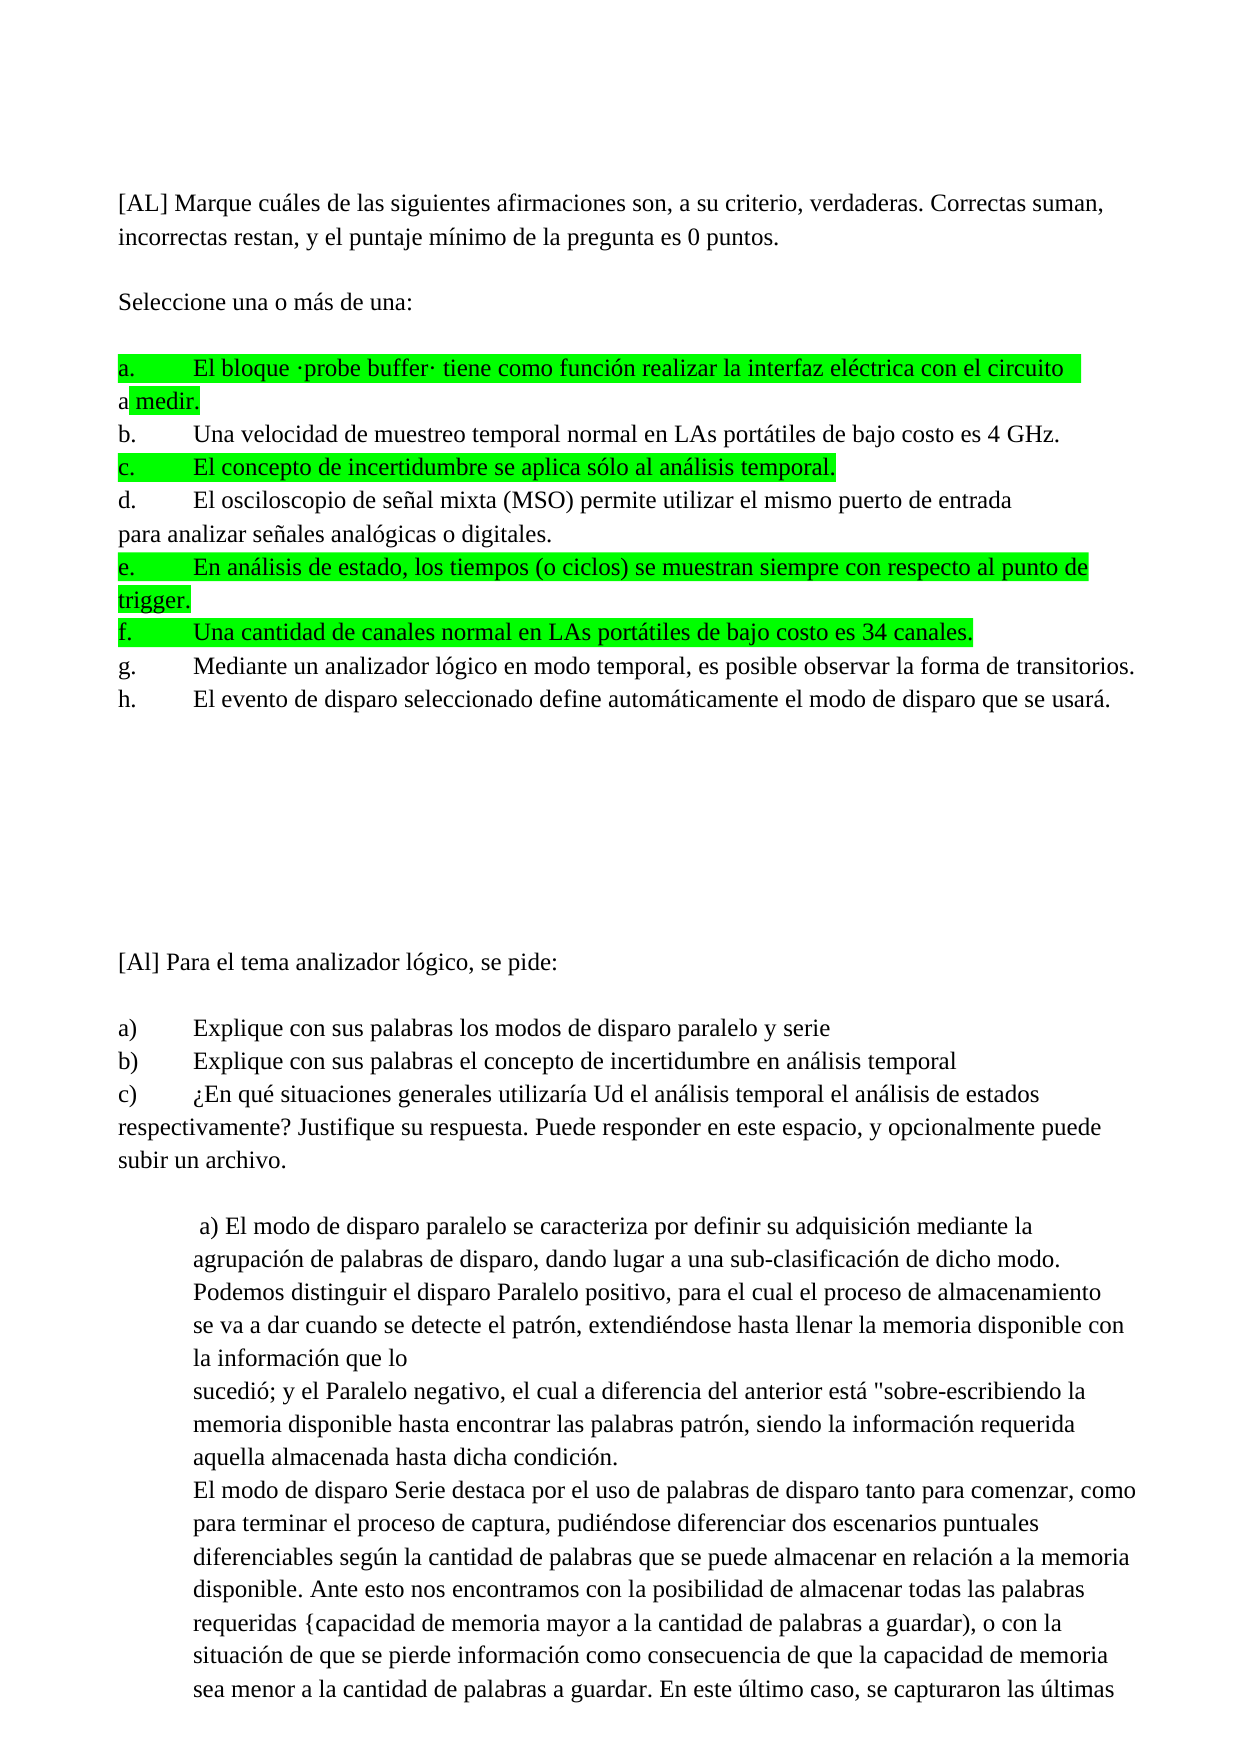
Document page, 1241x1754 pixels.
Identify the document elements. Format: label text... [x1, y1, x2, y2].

list Mediante un analizador lógico en modo temporal, es posible observar la forma de transitorios. [118, 651, 1226, 679]
list El concepto de incertidumbre se aplica sólo al análisis temporal. [118, 452, 1226, 481]
list El bloque ·probe buffer· tiene como función realizar la interfaz eléctrica con el circuito a medir. [118, 353, 1081, 415]
list El modo de disparo paralelo se caracteriza por definir su adquisición mediante la agrupación de palabras de disparo, dando lugar a una sub-clasificación de dicho modo. Podemos distinguir el disparo Paralelo positivo, para el cual el proceso de almacenamiento se va a dar cuando se detecte el patrón, extendiéndose hasta llenar la memoria disponible con la información que lo [193, 1211, 1128, 1372]
text [Al] Para el tema analizador lógico, se pide: [118, 947, 1226, 976]
list Una velocidad de muestreo temporal normal en LAs portátiles de bajo costo es 4 GHz. [118, 419, 1226, 448]
list En análisis de estado, los tiempos (o ciclos) se muestran siempre con respecto al punto de trigger. [118, 552, 1089, 613]
list Explique con sus palabras el concepto de incertidumbre en análisis temporal [118, 1046, 1226, 1075]
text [193, 1476, 1138, 1702]
list El osciloscopio de señal mixta (MSO) permite utilizar el mismo puerto de entrada para analizar señales analógicas o digitales. [118, 486, 1061, 547]
text sucedió; y el Paralelo negativo, el cual a diferencia del anterior está "sobre-escribiendo la memoria disponible hasta encontrar las palabras patrón, siendo la información requerida aquella almacenada hasta dicha condición. [193, 1376, 1088, 1471]
list Una cantidad de canales normal en LAs portátiles de bajo costo es 34 canales. [118, 618, 1226, 646]
list Explique con sus palabras los modos de disparo paralelo y serie [118, 1013, 1226, 1042]
text [AL] Marque cuáles de las siguientes afirmaciones son, a su criterio, verdaderas. Correctas suman, incorrectas restan, y el puntaje mínimo de la pregunta es 0 puntos. [118, 188, 1106, 250]
list El evento de disparo seleccionado define automáticamente el modo de disparo que se usará. [118, 684, 1226, 712]
list ¿En qué situaciones generales utilizaría Ud el análisis temporal el análisis de estados respectivamente? Justifique su respuesta. Puede responder en este espacio, y opcionalmente puede subir un archivo. [118, 1079, 1102, 1174]
text Seleccione una o más de una: [118, 287, 1226, 316]
